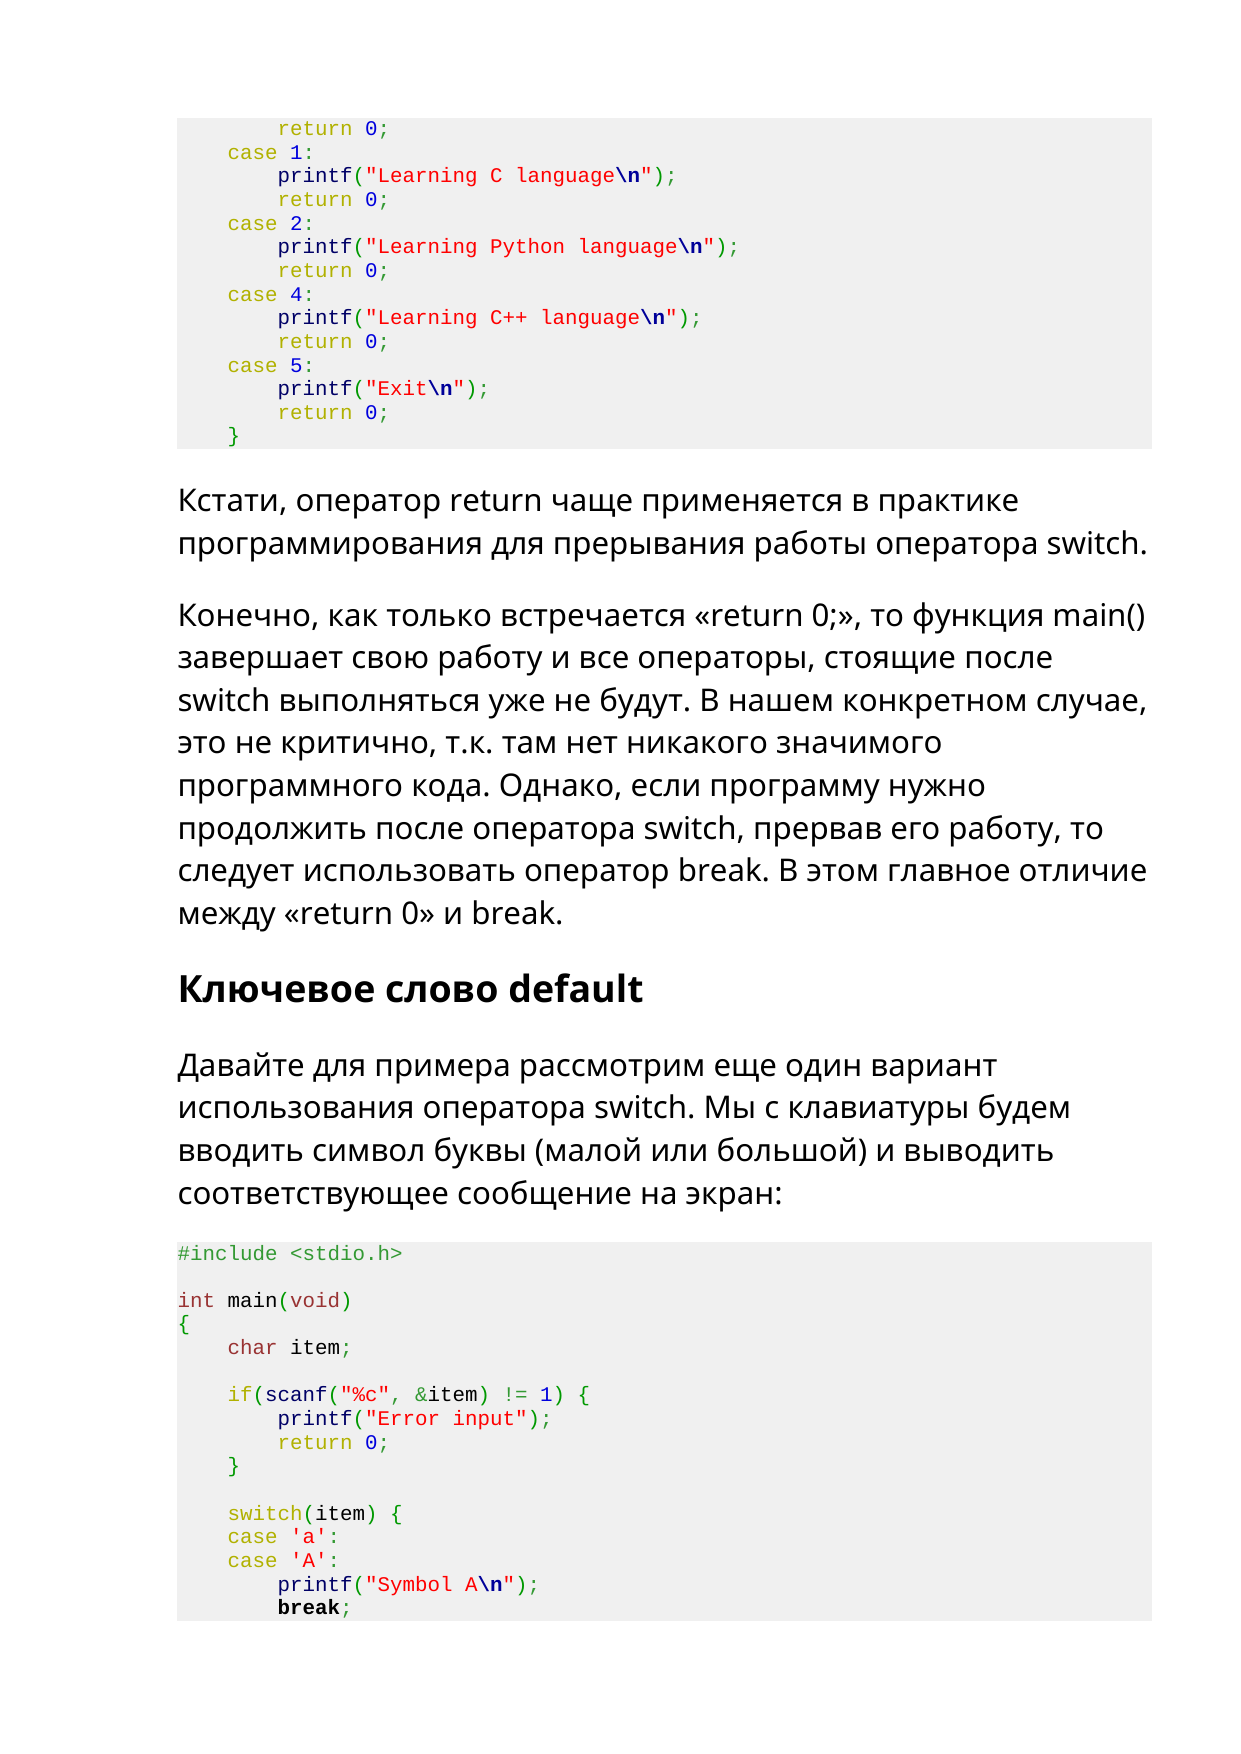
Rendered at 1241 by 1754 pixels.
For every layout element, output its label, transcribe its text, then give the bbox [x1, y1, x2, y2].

text printf("Learning Python language\n"); [177, 236, 1152, 260]
text printf("Symbol A\n"); [177, 1573, 1152, 1597]
text switch(item) { [177, 1503, 1152, 1526]
text printf("Learning C language\n"); [177, 165, 1152, 189]
text } [177, 426, 1152, 449]
text } [177, 1455, 1152, 1479]
text if(scanf("%c", &item) != 1) { [177, 1384, 1152, 1408]
text case 4: [177, 284, 1152, 307]
text printf("Error input"); [177, 1408, 1152, 1432]
subtitle Ключевое слово default [177, 963, 1152, 1014]
text Конечно, как только встречается «return 0;», то функция main() завершает свою работу и все операторы, стоящие после switch выполняться уже не будут. В нашем конкретном случае, это не критично, т.к. там нет никакого значимого программного кода. Однако, если программу нужно продолжить после оператора switch, прервав его работу, то следует использовать оператор break. В этом главное отличие между «return 0» и break. [177, 593, 1152, 933]
text { [177, 1313, 1152, 1337]
text case 2: [177, 213, 1152, 236]
text return 0; [177, 189, 1152, 213]
text return 0; [177, 118, 1152, 142]
text char item; [177, 1337, 1152, 1361]
text return 0; [177, 1432, 1152, 1455]
text int main(void) [177, 1290, 1152, 1313]
text Кстати, оператор return чаще применяется в практике программирования для прерывания работы оператора switch. [177, 478, 1152, 563]
text printf("Exit\n"); [177, 378, 1152, 402]
text return 0; [177, 260, 1152, 284]
text case 5: [177, 354, 1152, 378]
text return 0; [177, 331, 1152, 354]
text printf("Learning C++ language\n"); [177, 307, 1152, 331]
text Давайте для примера рассмотрим еще один вариант использования оператора switch. Мы с клавиатуры будем вводить символ буквы (малой или большой) и выводить соответствующее сообщение на экран: [177, 1043, 1152, 1213]
text return 0; [177, 402, 1152, 426]
text case 1: [177, 142, 1152, 165]
text #include <stdio.h> [177, 1242, 1152, 1266]
text case 'a': [177, 1526, 1152, 1550]
text break; [177, 1597, 1152, 1621]
text case 'A': [177, 1550, 1152, 1573]
